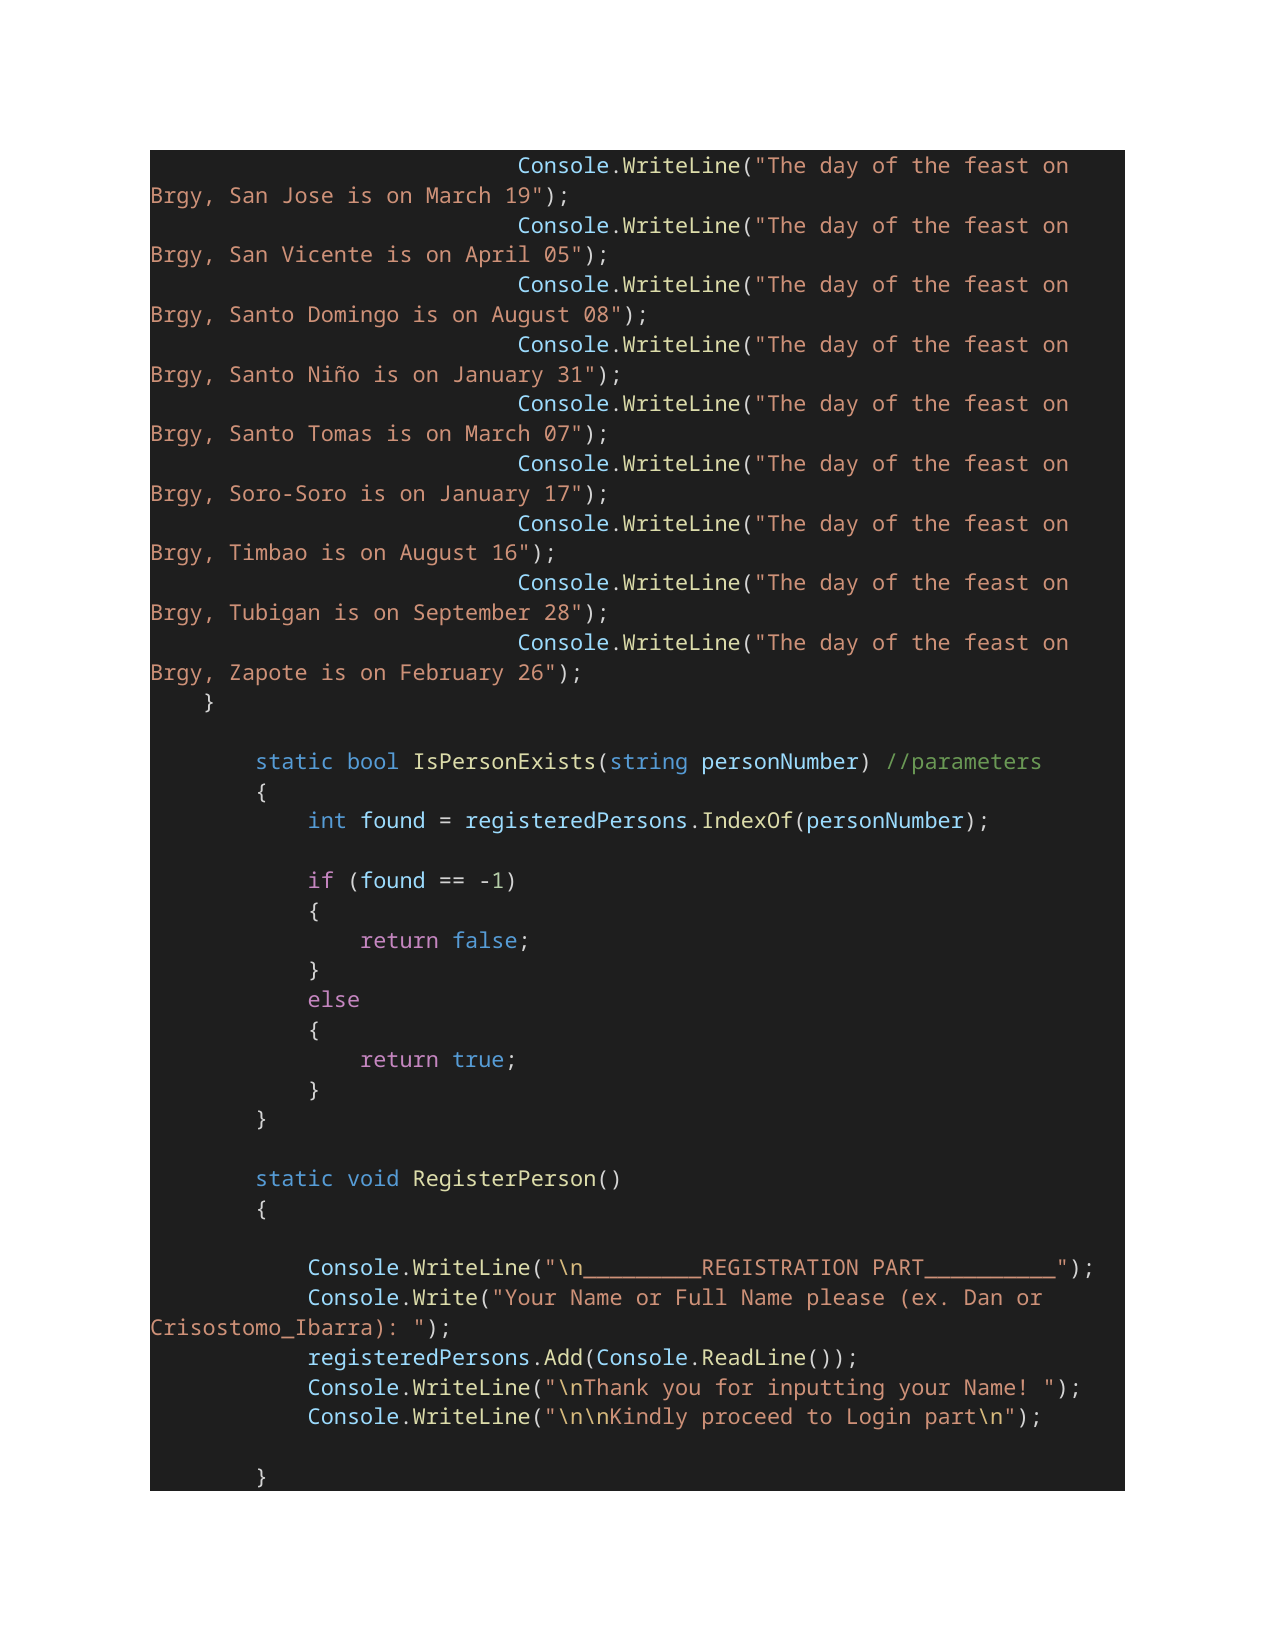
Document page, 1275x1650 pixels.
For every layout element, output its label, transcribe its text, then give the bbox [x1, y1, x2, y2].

text Console.WriteLine("The day of the feast on Brgy, San Vicente is on April 05"); [150, 209, 1125, 269]
text return true; [150, 1044, 1125, 1073]
text { [150, 776, 1125, 805]
text Console.WriteLine("The day of the feast on Brgy, Tubigan is on September 28"); [150, 567, 1125, 627]
text static bool IsPersonExists(string personNumber) //parameters [150, 746, 1125, 776]
text { [150, 1014, 1125, 1044]
text } [150, 686, 1125, 716]
text Console.WriteLine("The day of the feast on Brgy, Timbao is on August 16"); [150, 507, 1125, 567]
text else [150, 984, 1125, 1014]
text Console.WriteLine("\n\nKindly proceed to Login part\n"); [150, 1401, 1125, 1431]
text Console.WriteLine("The day of the feast on Brgy, Soro-Soro is on January 17"); [150, 448, 1125, 507]
text registeredPersons.Add(Console.ReadLine()); [150, 1342, 1125, 1371]
text if (found == -1) [150, 865, 1125, 895]
text } [150, 1461, 1125, 1491]
text Console.WriteLine("\n_________REGISTRATION PART__________"); [150, 1252, 1125, 1282]
text { [150, 1193, 1125, 1222]
text Console.WriteLine("The day of the feast on Brgy, Santo Domingo is on August 08"); [150, 269, 1125, 329]
text } [150, 954, 1125, 984]
text Console.WriteLine("The day of the feast on Brgy, Zapote is on February 26"); [150, 627, 1125, 686]
text } [150, 1073, 1125, 1103]
text Console.WriteLine("The day of the feast on Brgy, Santo Niño is on January 31"); [150, 329, 1125, 388]
text Console.Write("Your Name or Full Name please (ex. Dan or Crisostomo_Ibarra): "); [150, 1282, 1125, 1342]
text } [150, 1103, 1125, 1133]
text static void RegisterPerson() [150, 1163, 1125, 1193]
text int found = registeredPersons.IndexOf(personNumber); [150, 805, 1125, 835]
text Console.WriteLine("\nThank you for inputting your Name! "); [150, 1371, 1125, 1401]
text Console.WriteLine("The day of the feast on Brgy, San Jose is on March 19"); [150, 150, 1125, 209]
text Console.WriteLine("The day of the feast on Brgy, Santo Tomas is on March 07"); [150, 388, 1125, 448]
text return false; [150, 924, 1125, 954]
text { [150, 895, 1125, 924]
